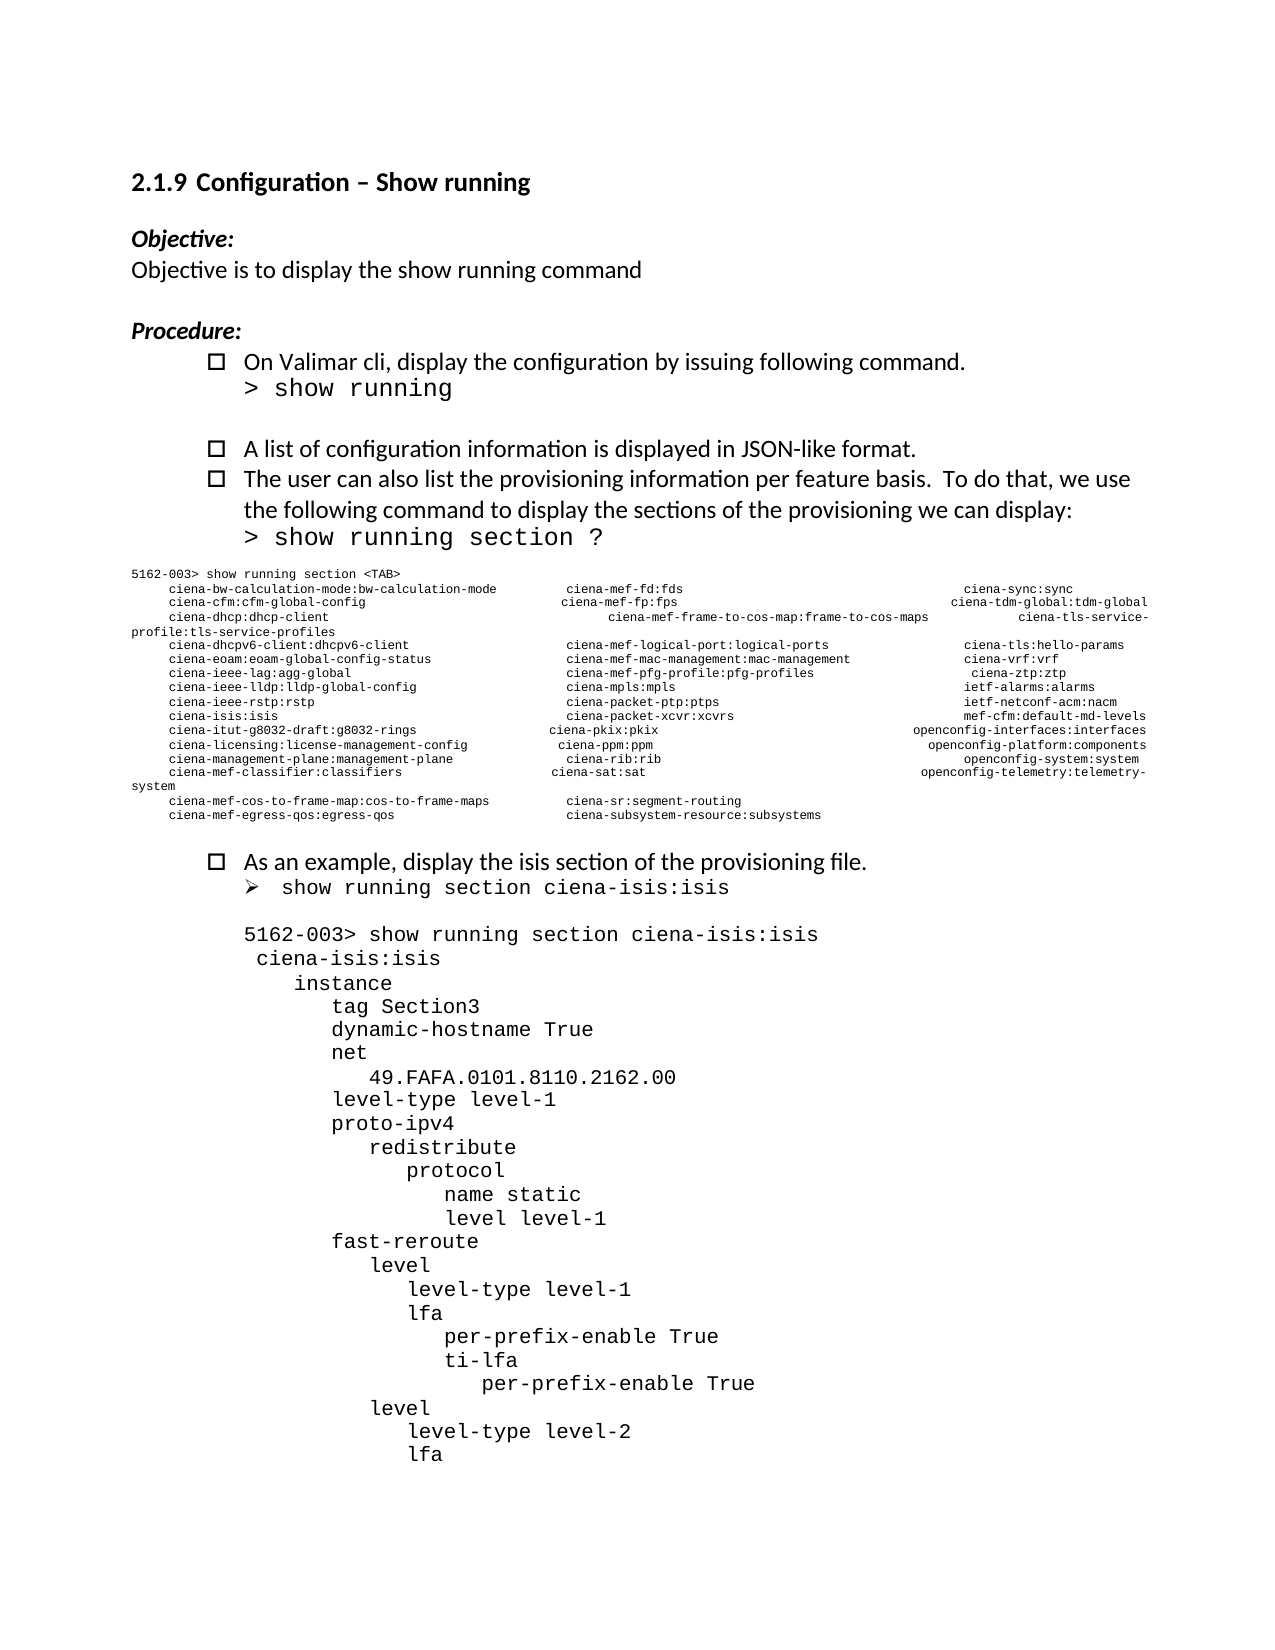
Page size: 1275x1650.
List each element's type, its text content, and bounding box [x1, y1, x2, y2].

list A list of configuration information is displayed in JSON-like format. [206, 433, 1275, 463]
text per-prefix-enable True [481, 1373, 1275, 1397]
text ciena-mef-classifier:classifiers ciena-sat:sat openconfig-telemetry:telemetry- system [131, 766, 1154, 794]
text instance [294, 972, 1275, 995]
text redistribute protocol [369, 1137, 546, 1184]
text ciena-ieee-rstp:rstp ciena-packet-ptp:ptps ietf-netconf-acm:nacm [169, 696, 1275, 709]
text level-type level-2 lfa [406, 1421, 644, 1468]
list show running section ciena-isis:isis [244, 877, 1275, 901]
list show running section ? [244, 524, 1275, 553]
text Objective: [131, 223, 1275, 254]
text Procedure: [131, 315, 1275, 346]
list As an example, display the isis section of the provisioning file. [206, 846, 1275, 877]
text 49.FAFA.0101.8110.2162.00 [369, 1066, 1275, 1089]
text 5162-003> show running section ciena-isis:isis ciena-isis:isis [244, 924, 819, 972]
list The user can also list the provisioning information per feature basis. To do that, we use the following command to display the sections of the provisioning we can display: [206, 463, 1153, 524]
text level-type level-1 lfa [406, 1279, 644, 1326]
text dynamic-hostname True net [331, 1019, 607, 1066]
text ciena-dhcpv6-client:dhcpv6-client ciena-mef-logical-port:logical-ports ciena-tls:hello-params ciena-eoam:eoam-global-config-status ciena-mef-mac-management:mac-management ciena-vrf:vrf [169, 639, 1129, 667]
text level [369, 1397, 1275, 1421]
text name static level level-1 [444, 1184, 607, 1231]
text ciena-bw-calculation-mode:bw-calculation-mode ciena-mef-fd:fds ciena-sync:sync [169, 582, 1275, 596]
text ciena-licensing:license-management-config ciena-ppm:ppm openconfig-platform:components [169, 738, 1275, 752]
text ciena-mef-egress-qos:egress-qos ciena-subsystem-resource:subsystems [169, 809, 1275, 823]
text ciena-isis:isis ciena-packet-xcvr:xcvrs mef-cfm:default-md-levels ciena-itut-g8032-draft:g8032-rings ciena-pkix:pkix openconfig-interfaces:interfaces [169, 709, 1154, 738]
text Objective is to display the show running command [131, 254, 1275, 284]
text ciena-management-plane:management-plane ciena-rib:rib openconfig-system:system [169, 752, 1275, 766]
text 5162-003> show running section <TAB> [131, 568, 1275, 582]
text level-type level-1 proto-ipv4 [331, 1089, 557, 1137]
text tag Section3 [331, 995, 1275, 1019]
text ciena-cfm:cfm-global-config ciena-mef-fp:fps ciena-tdm-global:tdm-global ciena-dhcp:dhcp-client ciena-mef-frame-to-cos-map:frame-to-cos-maps ciena-tls-service- [169, 596, 1154, 625]
text ciena-mef-cos-to-frame-map:cos-to-frame-maps ciena-sr:segment-routing [169, 794, 1275, 809]
list Configuration – Show running [131, 166, 1275, 198]
text per-prefix-enable True ti-lfa [444, 1326, 719, 1373]
text profile:tls-service-profiles [131, 625, 1275, 639]
text ciena-ieee-lag:agg-global ciena-mef-pfg-profile:pfg-profiles ciena-ztp:ztp ciena-ieee-lldp:lldp-global-config ciena-mpls:mpls ietf-alarms:alarms [169, 667, 1099, 696]
text fast-reroute level [331, 1232, 519, 1279]
list On Valimar cli, display the configuration by issuing following command. [206, 346, 1275, 376]
list show running [244, 376, 1275, 404]
